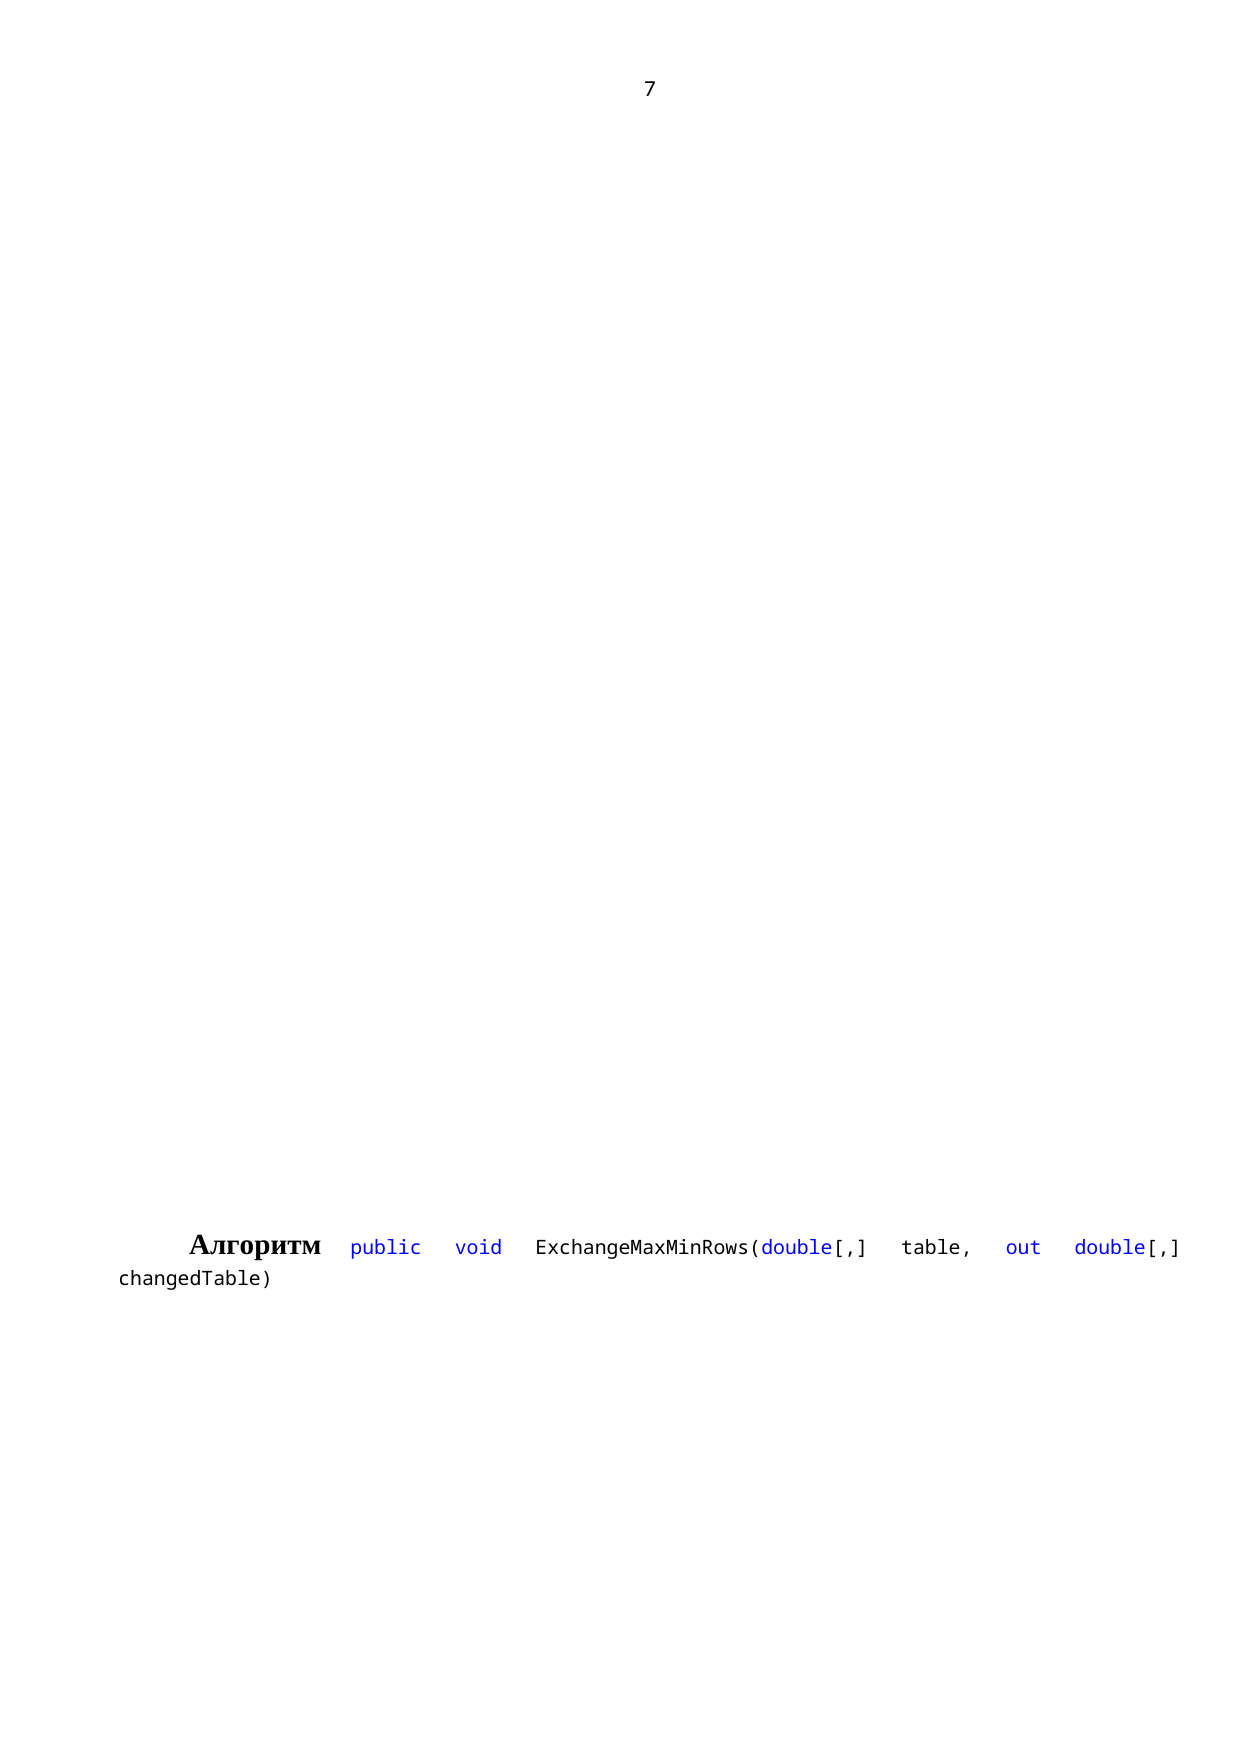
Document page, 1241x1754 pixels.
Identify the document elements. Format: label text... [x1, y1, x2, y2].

text Алгоритм public void ExchangeMaxMinRows(double[,] table, out double[,] changedTable) [118, 1227, 1181, 1291]
